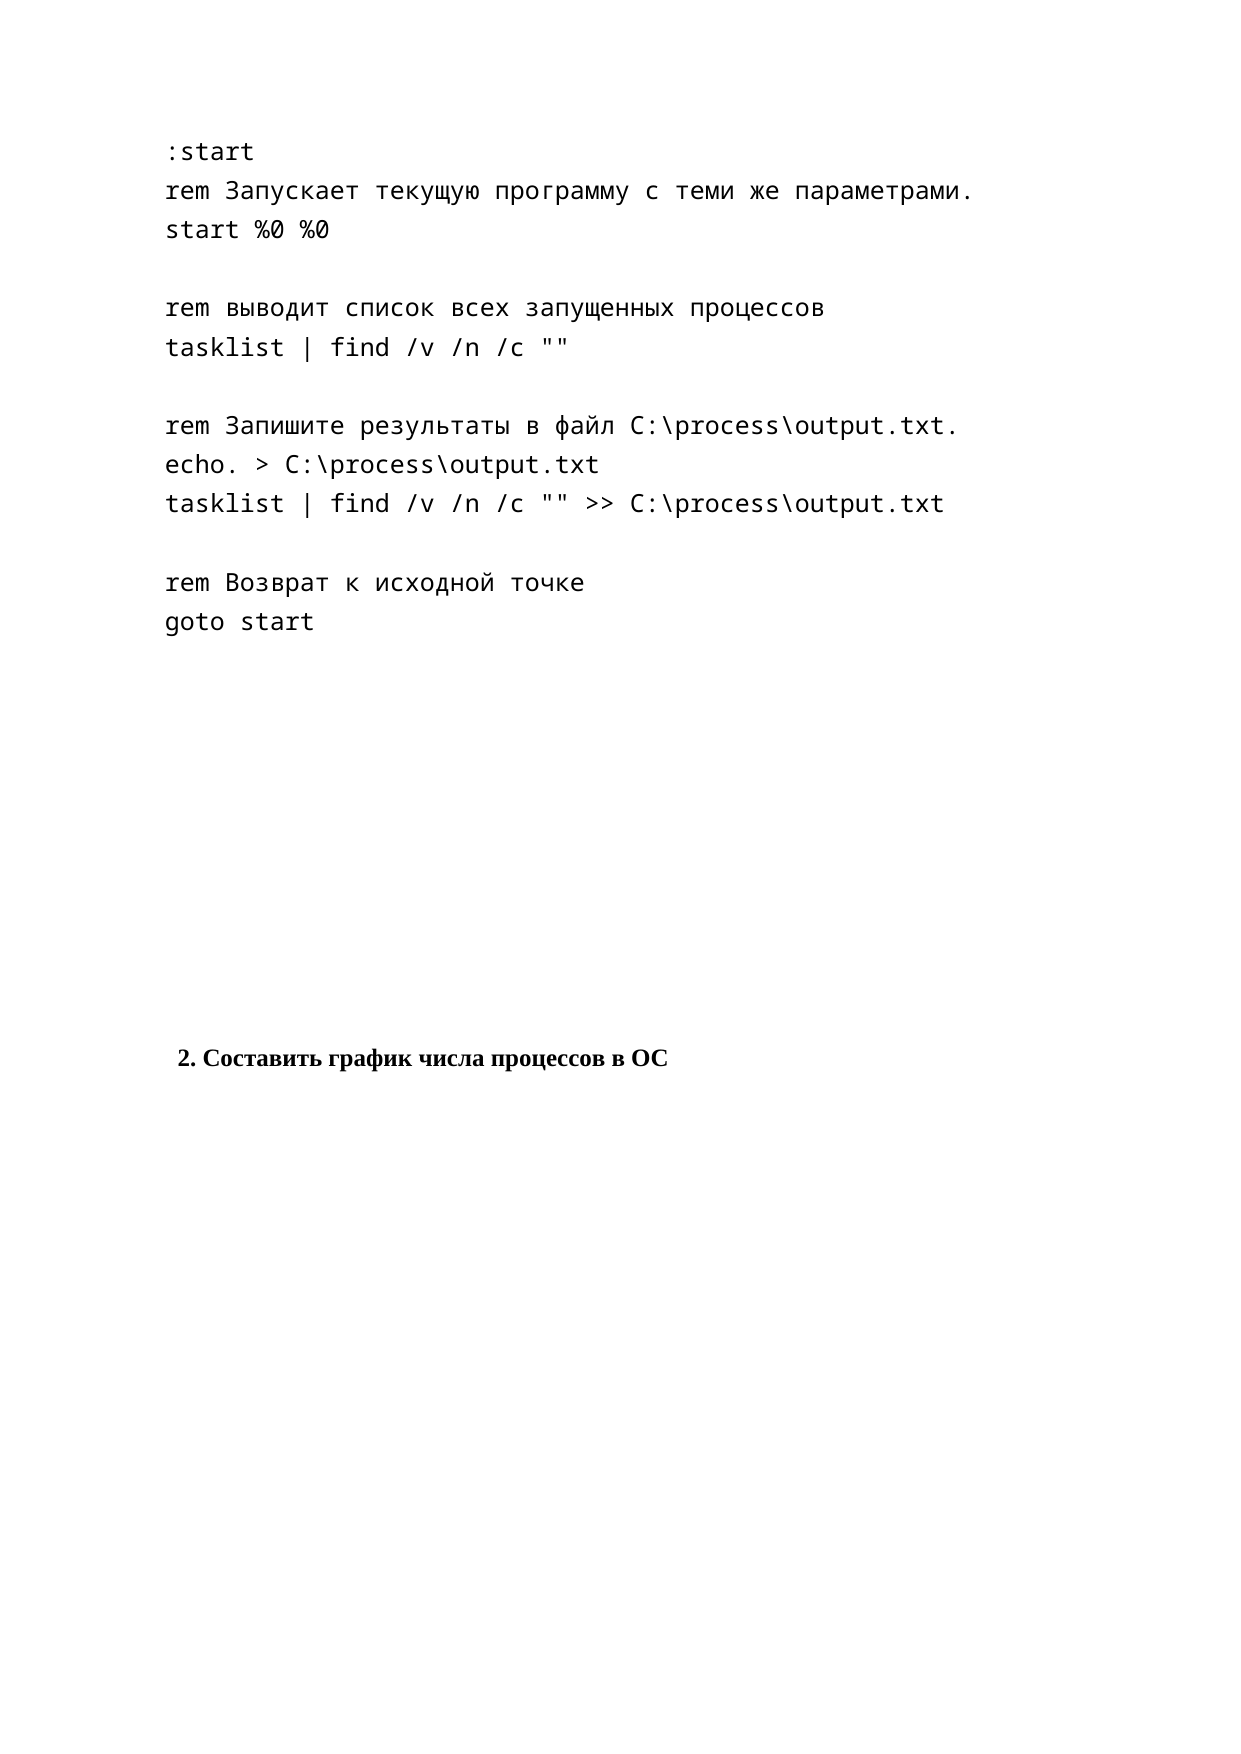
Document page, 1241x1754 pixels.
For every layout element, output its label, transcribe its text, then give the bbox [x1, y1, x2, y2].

subtitle Составить график числа процессов в ОС [177, 1043, 1163, 1072]
text tasklist | find /v /n /c "" [164, 329, 1163, 363]
text rem Запишите результаты в файл C:\process\output.txt. [164, 407, 1163, 442]
text echo. > C:\process\output.txt [164, 447, 1163, 481]
text start %0 %0 [164, 212, 1163, 246]
text goto start [164, 603, 1163, 637]
text rem Возврат к исходной точке [164, 564, 1163, 598]
text rem выводит список всех запущенных процессов [164, 290, 1163, 324]
text :start [164, 133, 1163, 167]
text tasklist | find /v /n /c "" >> C:\process\output.txt [164, 486, 1163, 520]
text rem Запускает текущую программу с теми же параметрами. [164, 172, 1163, 207]
